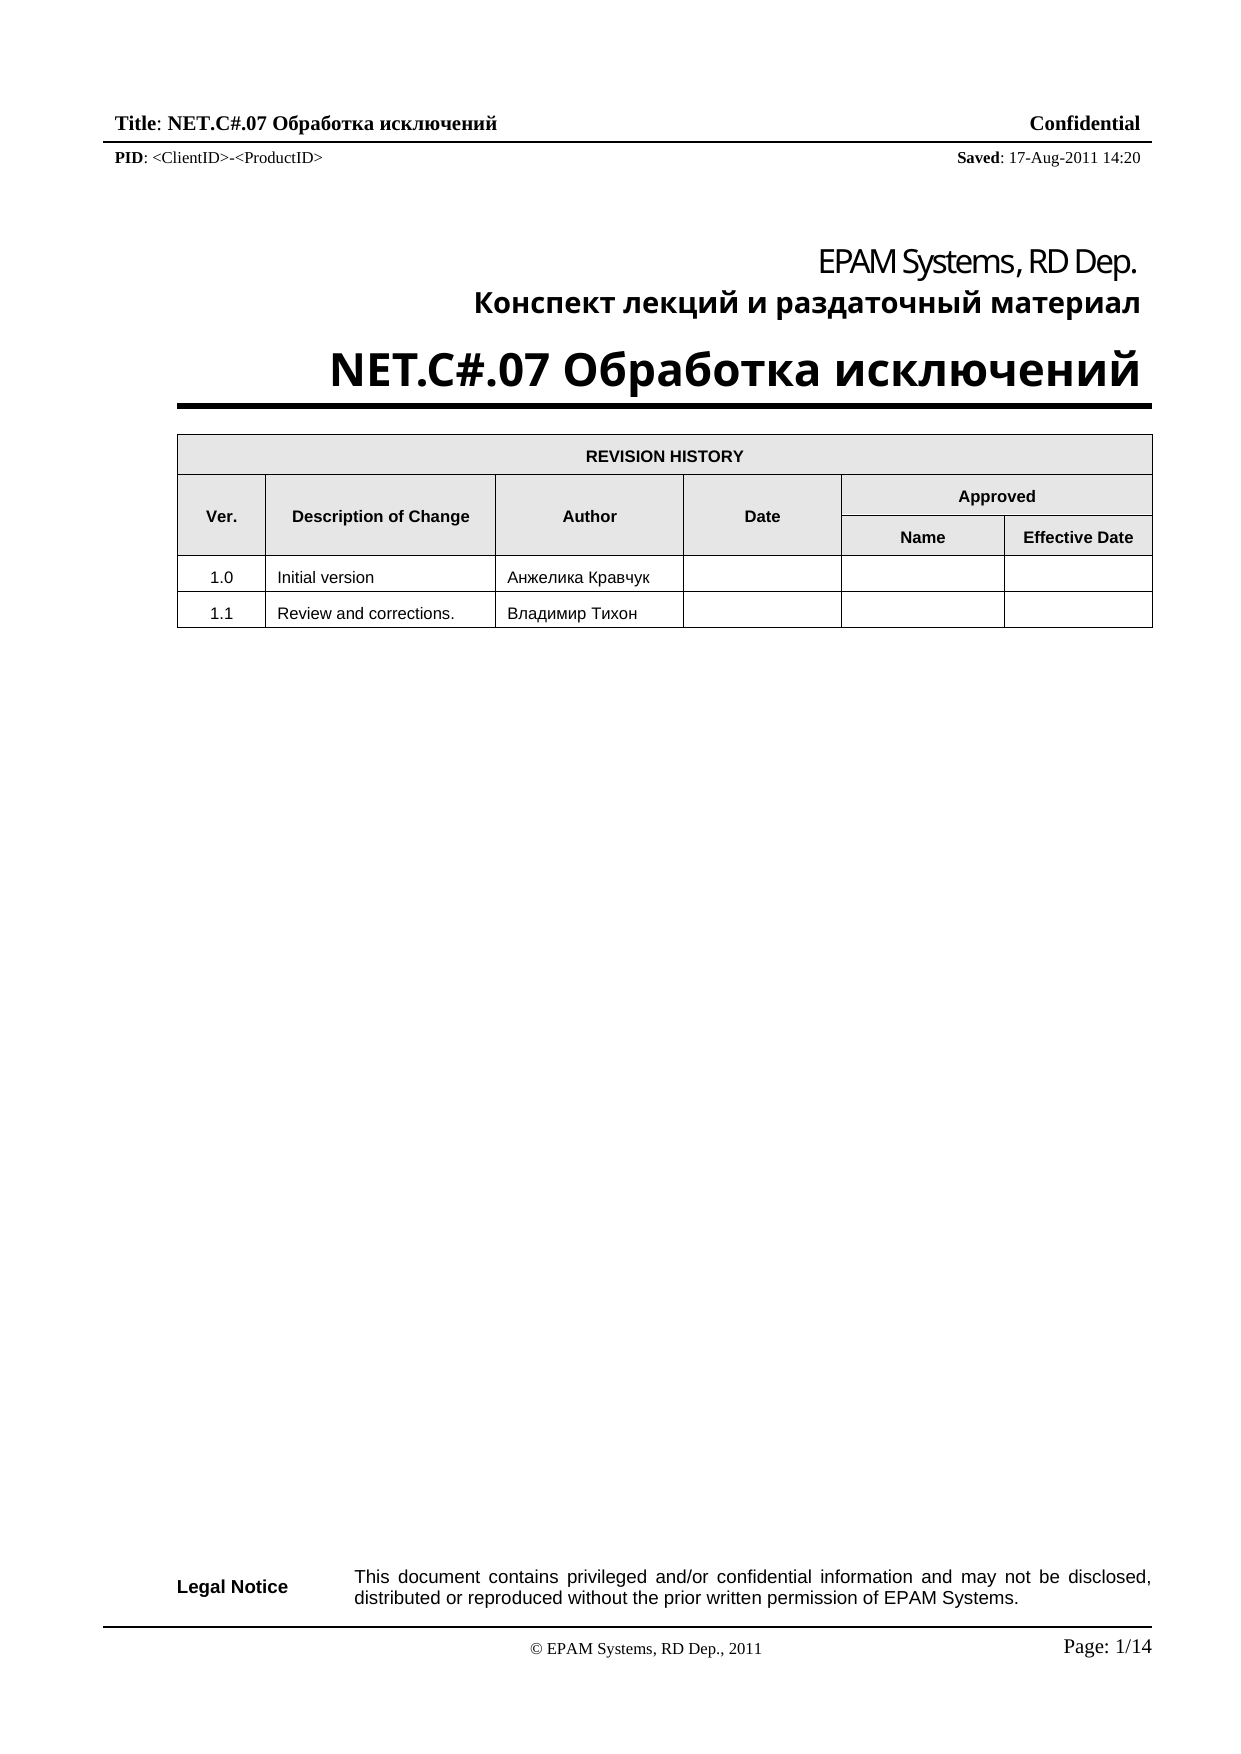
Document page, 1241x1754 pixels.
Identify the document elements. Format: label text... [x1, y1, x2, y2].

table_cell Name [842, 516, 1004, 555]
table_cell Review and corrections. [266, 592, 495, 627]
table_cell Анжелика Кравчук [496, 556, 683, 591]
table_cell [1005, 556, 1152, 591]
table_cell Date [684, 475, 841, 555]
table_cell 1.1 [178, 592, 265, 627]
table_cell [684, 556, 841, 591]
table_cell Author [496, 475, 683, 555]
table_header REVISION HISTORY [178, 435, 1152, 474]
table_header , RD Dep. [166, 238, 1152, 284]
table_cell [842, 556, 1004, 591]
table_cell Approved [842, 475, 1152, 514]
table_cell [684, 592, 841, 627]
table_cell Владимир Тихон [496, 592, 683, 627]
table_cell [842, 592, 1004, 627]
table_cell Description of Change [266, 475, 495, 555]
table_cell [1005, 592, 1152, 627]
table_cell 1.0 [178, 556, 265, 591]
table_cell Ver. [178, 475, 265, 555]
table_cell Initial version [266, 556, 495, 591]
table_cell Effective Date [1005, 516, 1152, 555]
table_cell Конспект лекций и раздаточный материал [166, 284, 1152, 396]
